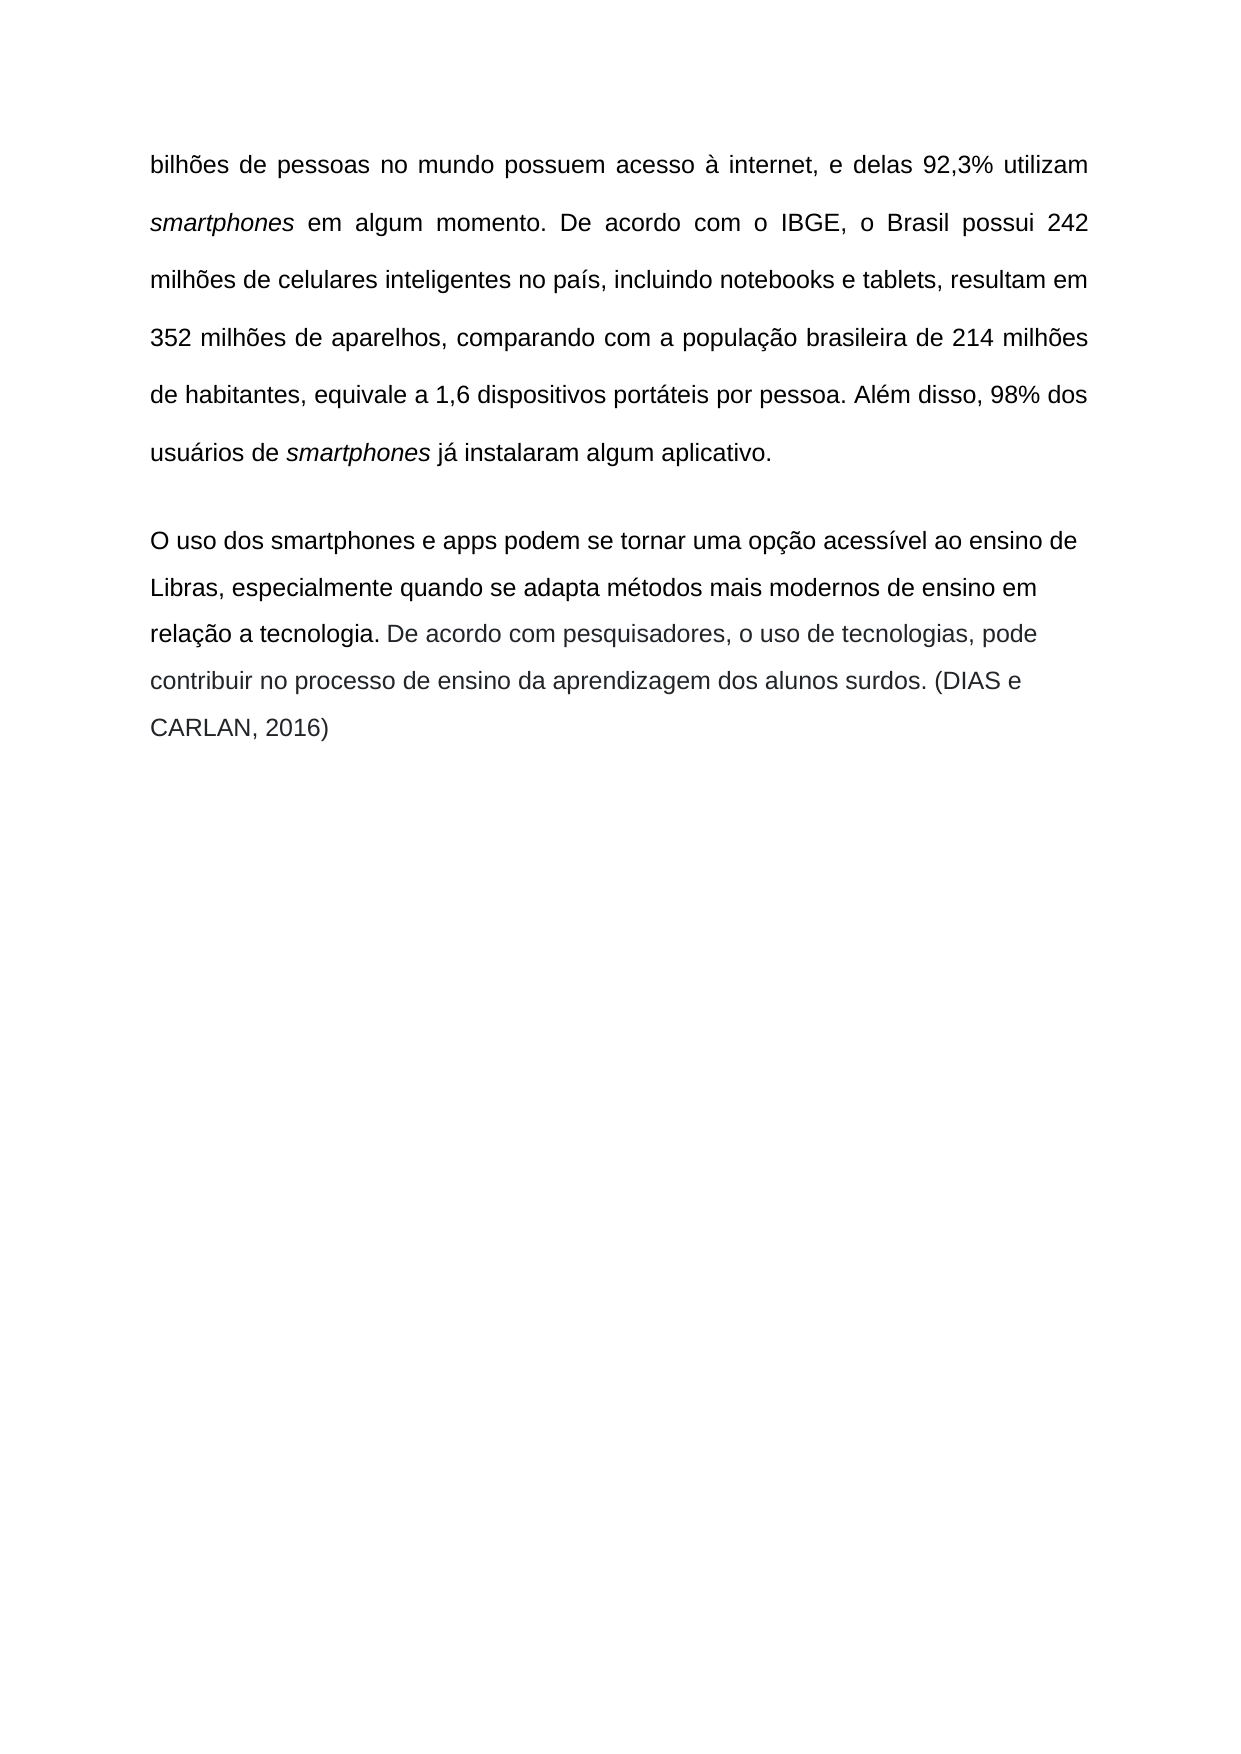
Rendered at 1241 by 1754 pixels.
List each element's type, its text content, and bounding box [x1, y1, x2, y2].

text O uso dos smartphones e apps podem se tornar uma opção acessível ao ensino de Libras, especialmente quando se adapta métodos mais modernos de ensino em relação a tecnologia. De acordo com pesquisadores, o uso de tecnologias, pode contribuir no processo de ensino da aprendizagem dos alunos surdos. (DIAS e CARLAN, 2016) [150, 512, 1090, 746]
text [150, 150, 1090, 466]
